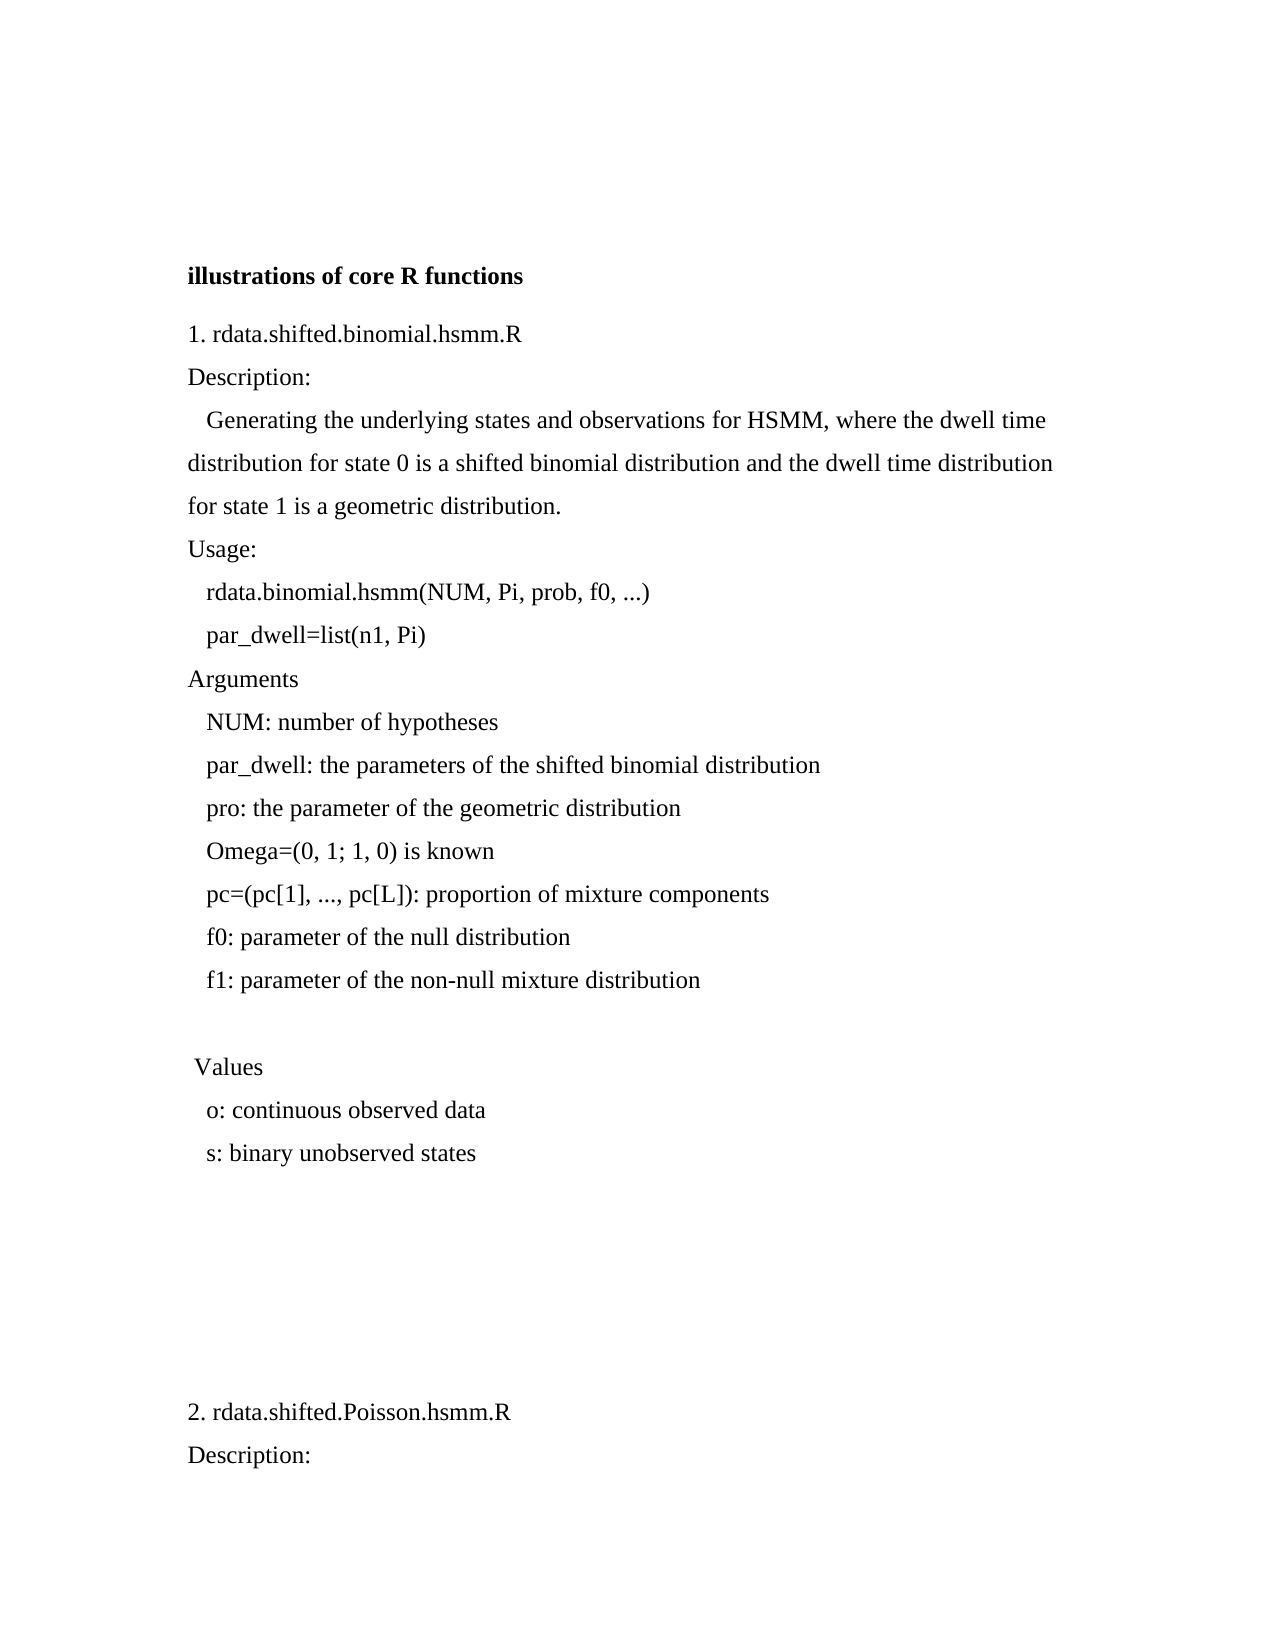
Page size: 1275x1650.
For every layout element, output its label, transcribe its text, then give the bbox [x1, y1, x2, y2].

text Usage: [187, 534, 1087, 563]
text par_dwell: the parameters of the shifted binomial distribution [187, 750, 1087, 779]
text Arguments [187, 664, 1087, 692]
text illustrations of core R functions [187, 261, 1087, 289]
text Description: [187, 1440, 1087, 1469]
text pro: the parameter of the geometric distribution [187, 793, 1087, 822]
text Values [187, 1052, 1087, 1081]
text Omega=(0, 1; 1, 0) is known [187, 836, 1087, 865]
text par_dwell=list(n1, Pi) [187, 621, 1087, 649]
text f0: parameter of the null distribution [187, 922, 1087, 951]
text f1: parameter of the non-null mixture distribution [187, 966, 1087, 994]
text Generating the underlying states and observations for HSMM, where the dwell time distribution for state 0 is a shifted binomial distribution and the dwell time distribution for state 1 is a geometric distribution. [187, 405, 1087, 520]
text s: binary unobserved states [187, 1138, 1087, 1167]
text pc=(pc[1], ..., pc[L]): proportion of mixture components [187, 879, 1087, 908]
text 1. rdata.shifted.binomial.hsmm.R [187, 319, 1087, 347]
text NUM: number of hypotheses [187, 707, 1087, 736]
text 2. rdata.shifted.Poisson.hsmm.R [187, 1397, 1087, 1426]
text Description: [187, 362, 1087, 391]
text o: continuous observed data [187, 1095, 1087, 1124]
text rdata.binomial.hsmm(NUM, Pi, prob, f0, ...) [187, 577, 1087, 606]
